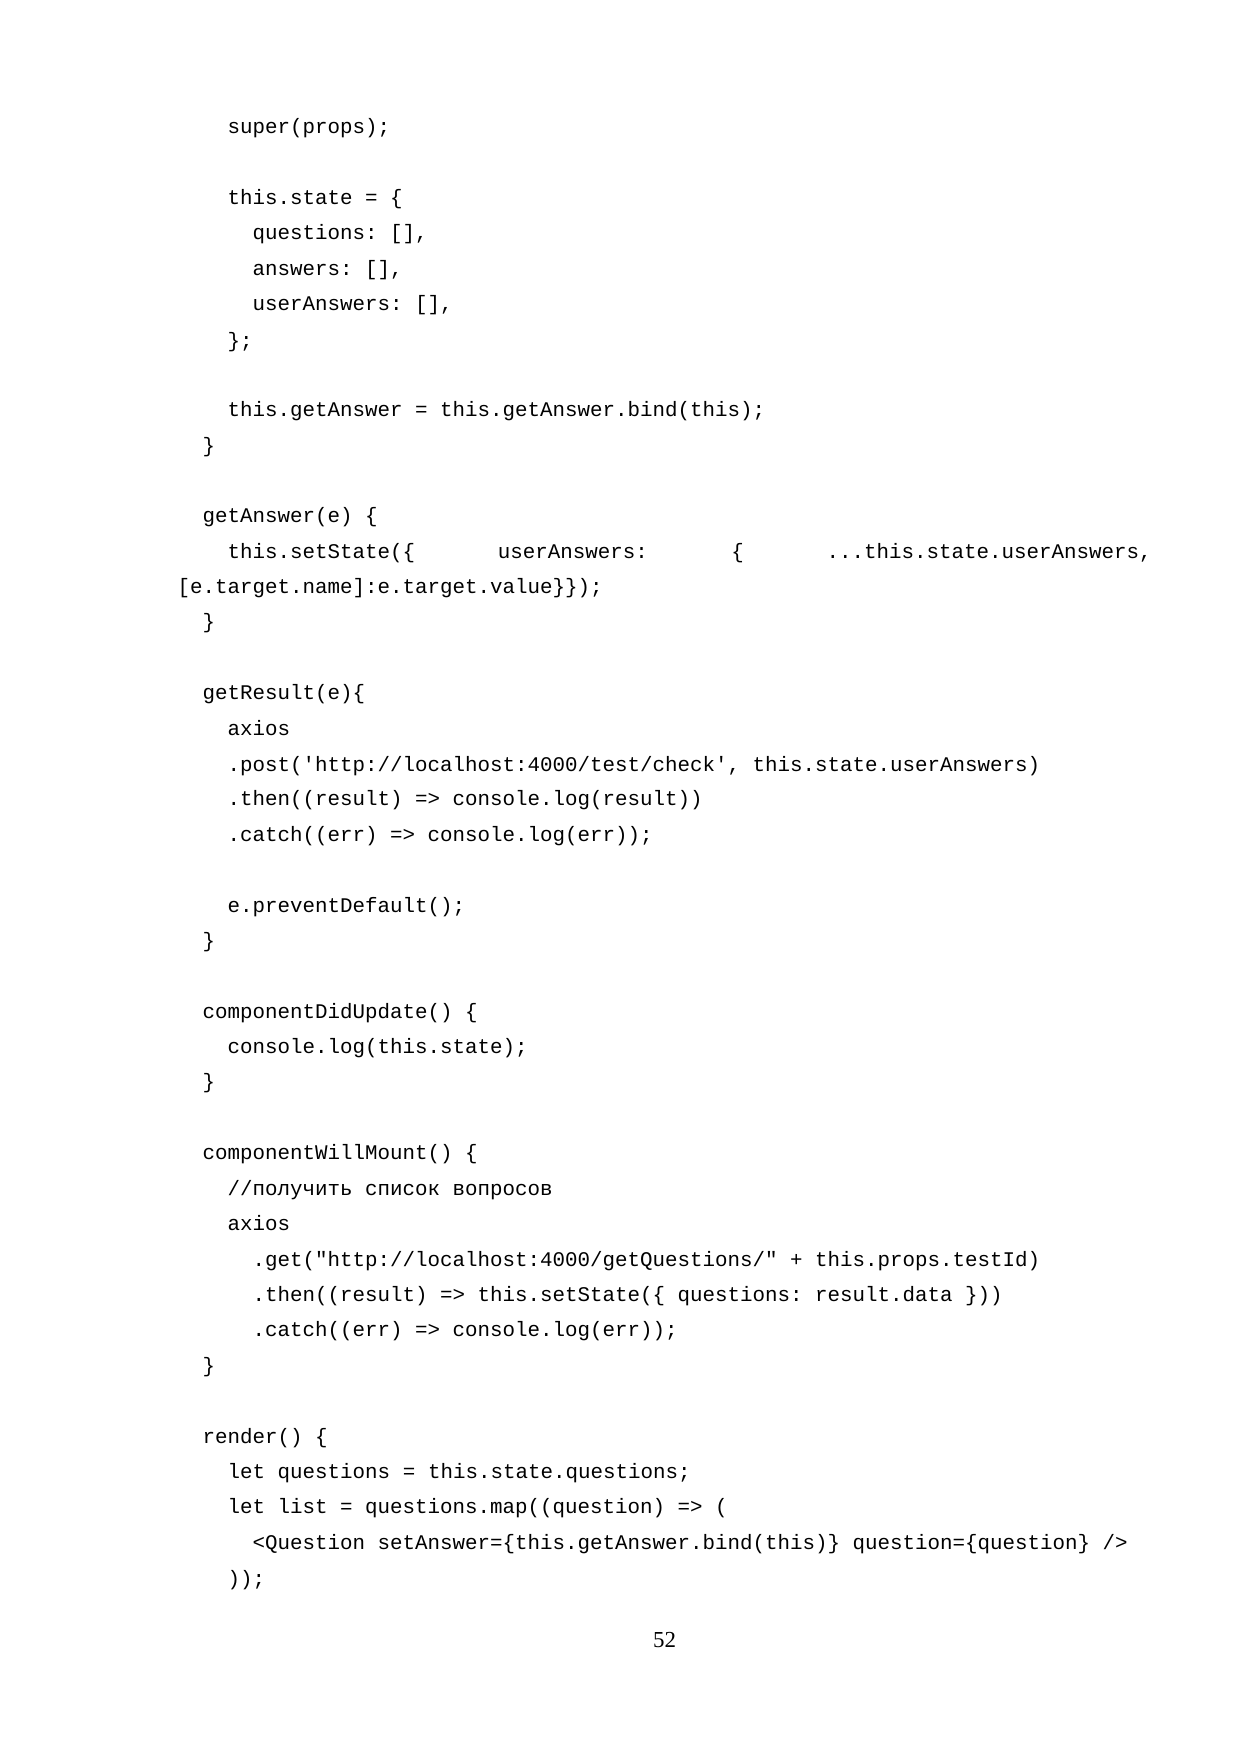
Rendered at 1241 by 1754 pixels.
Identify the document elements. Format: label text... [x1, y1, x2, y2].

text answers: [], userAnswers: [], [252, 257, 453, 317]
text super(props); [227, 116, 1163, 140]
text e.preventDefault(); [227, 895, 1163, 918]
text .catch((err) => console.log(err)); [252, 1319, 1163, 1343]
text getResult(e){ axios [202, 682, 366, 741]
text axios [227, 1213, 1163, 1237]
text } [202, 434, 1163, 458]
text let questions = this.state.questions; let list = questions.map((question) => ( [227, 1461, 727, 1520]
text )); [227, 1567, 1163, 1591]
text .post('http://localhost:4000/test/check', this.state.userAnswers) [227, 753, 1163, 776]
text getAnswer(e) { [202, 505, 1163, 529]
text .then((result) => this.setState({ questions: result.data })) [252, 1284, 1163, 1308]
text //получить список вопросов [227, 1178, 1163, 1201]
text this.state = { questions: [], [227, 187, 491, 246]
text this.setState({ userAnswers: { ...this.state.userAnswers, [e.target.name]:e.target.value}}); [177, 541, 1152, 599]
text } [202, 611, 1163, 635]
text }; [227, 328, 1163, 352]
text } [202, 1355, 1163, 1379]
text componentWillMount() { [202, 1142, 1163, 1166]
text componentDidUpdate() { console.log(this.state); [202, 1001, 529, 1060]
text render() { [202, 1426, 1163, 1449]
text .then((result) => console.log(result)) [227, 788, 1163, 812]
text } [202, 930, 1163, 954]
text <Question setAnswer={this.getAnswer.bind(this)} question={question} /> [252, 1532, 1163, 1556]
text } [202, 1071, 1163, 1095]
text this.getAnswer = this.getAnswer.bind(this); [227, 399, 1163, 423]
text .get("http://localhost:4000/getQuestions/" + this.props.testId) [252, 1248, 1163, 1272]
text .catch((err) => console.log(err)); [227, 824, 1163, 847]
